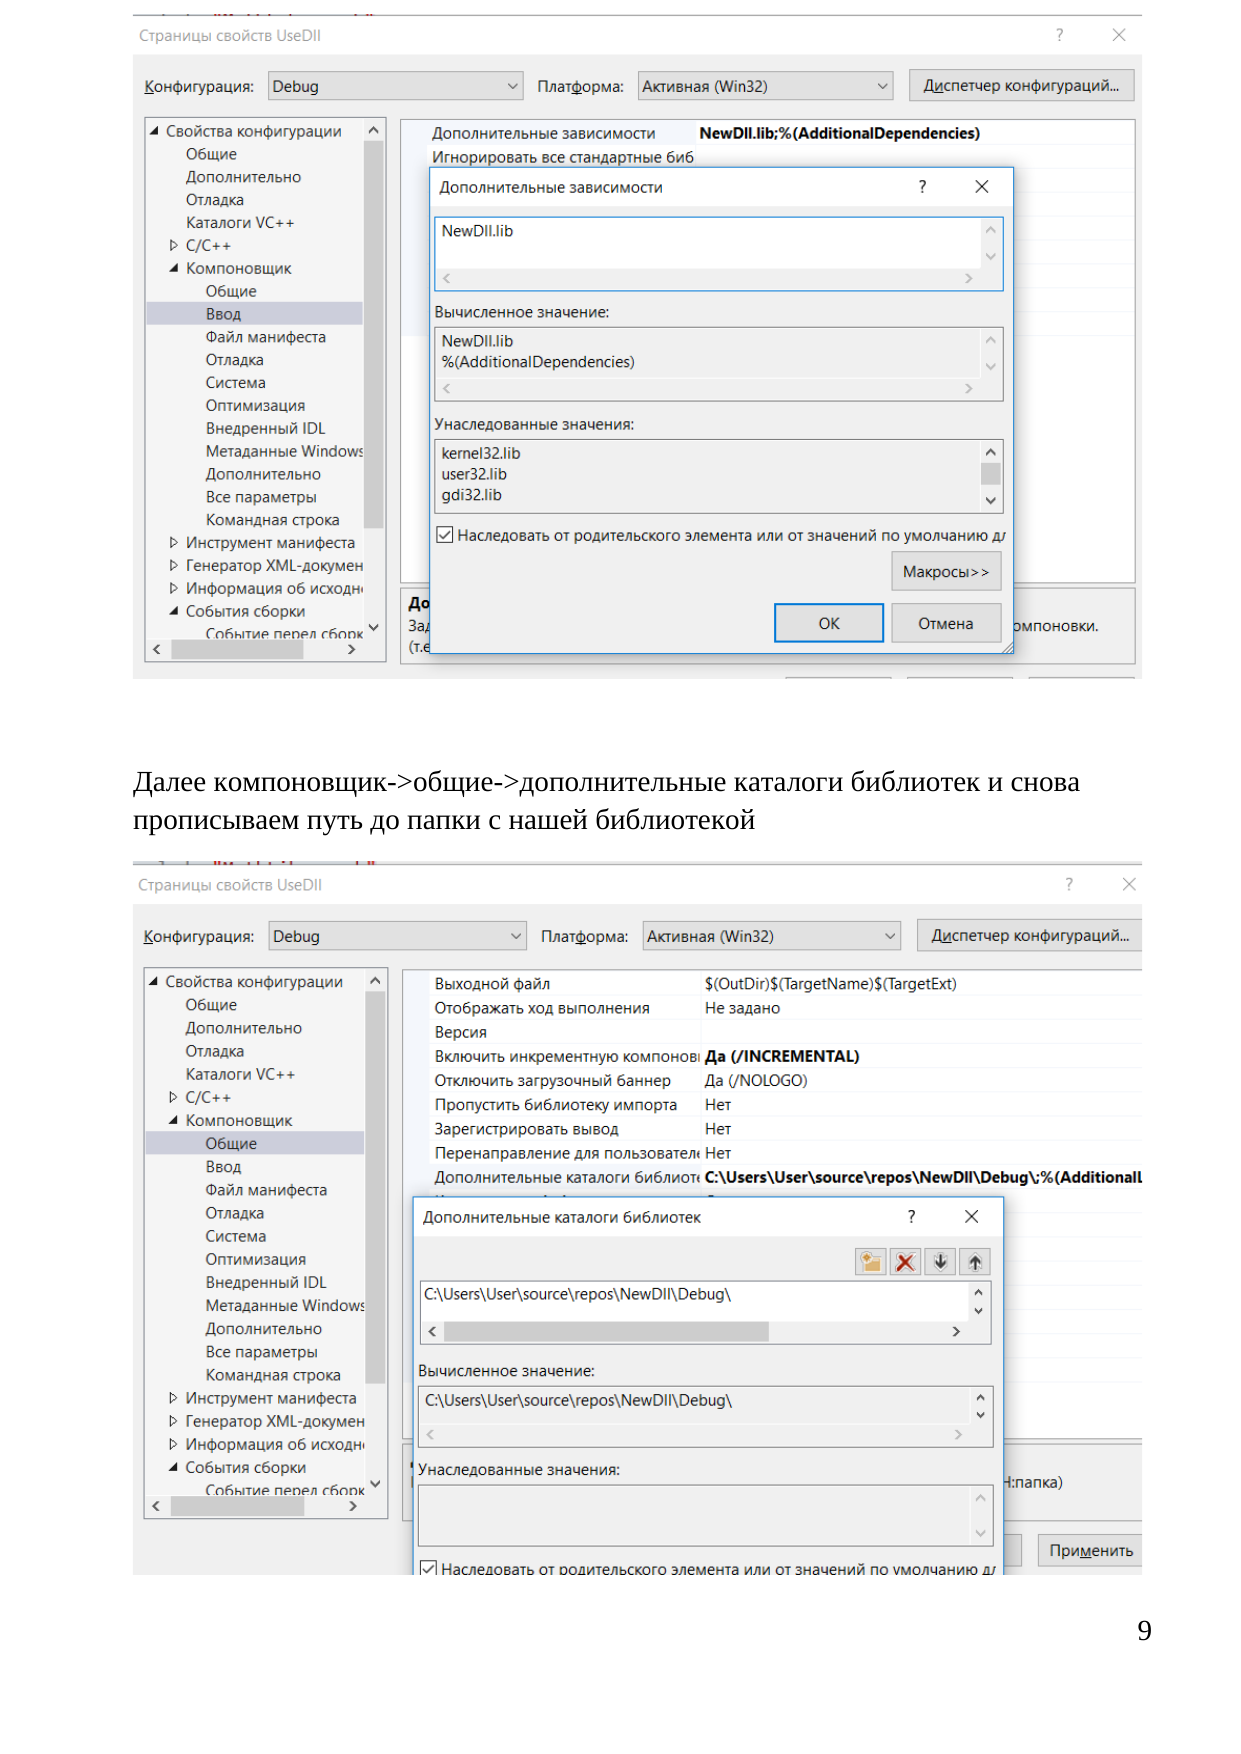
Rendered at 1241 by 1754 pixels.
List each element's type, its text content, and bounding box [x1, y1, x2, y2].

picture [132, 14, 1143, 679]
text Далее компоновщик->общие->дополнительные каталоги библиотек и снова прописываем путь до папки с нашей библиотекой [133, 764, 1152, 836]
picture [132, 861, 1143, 1575]
